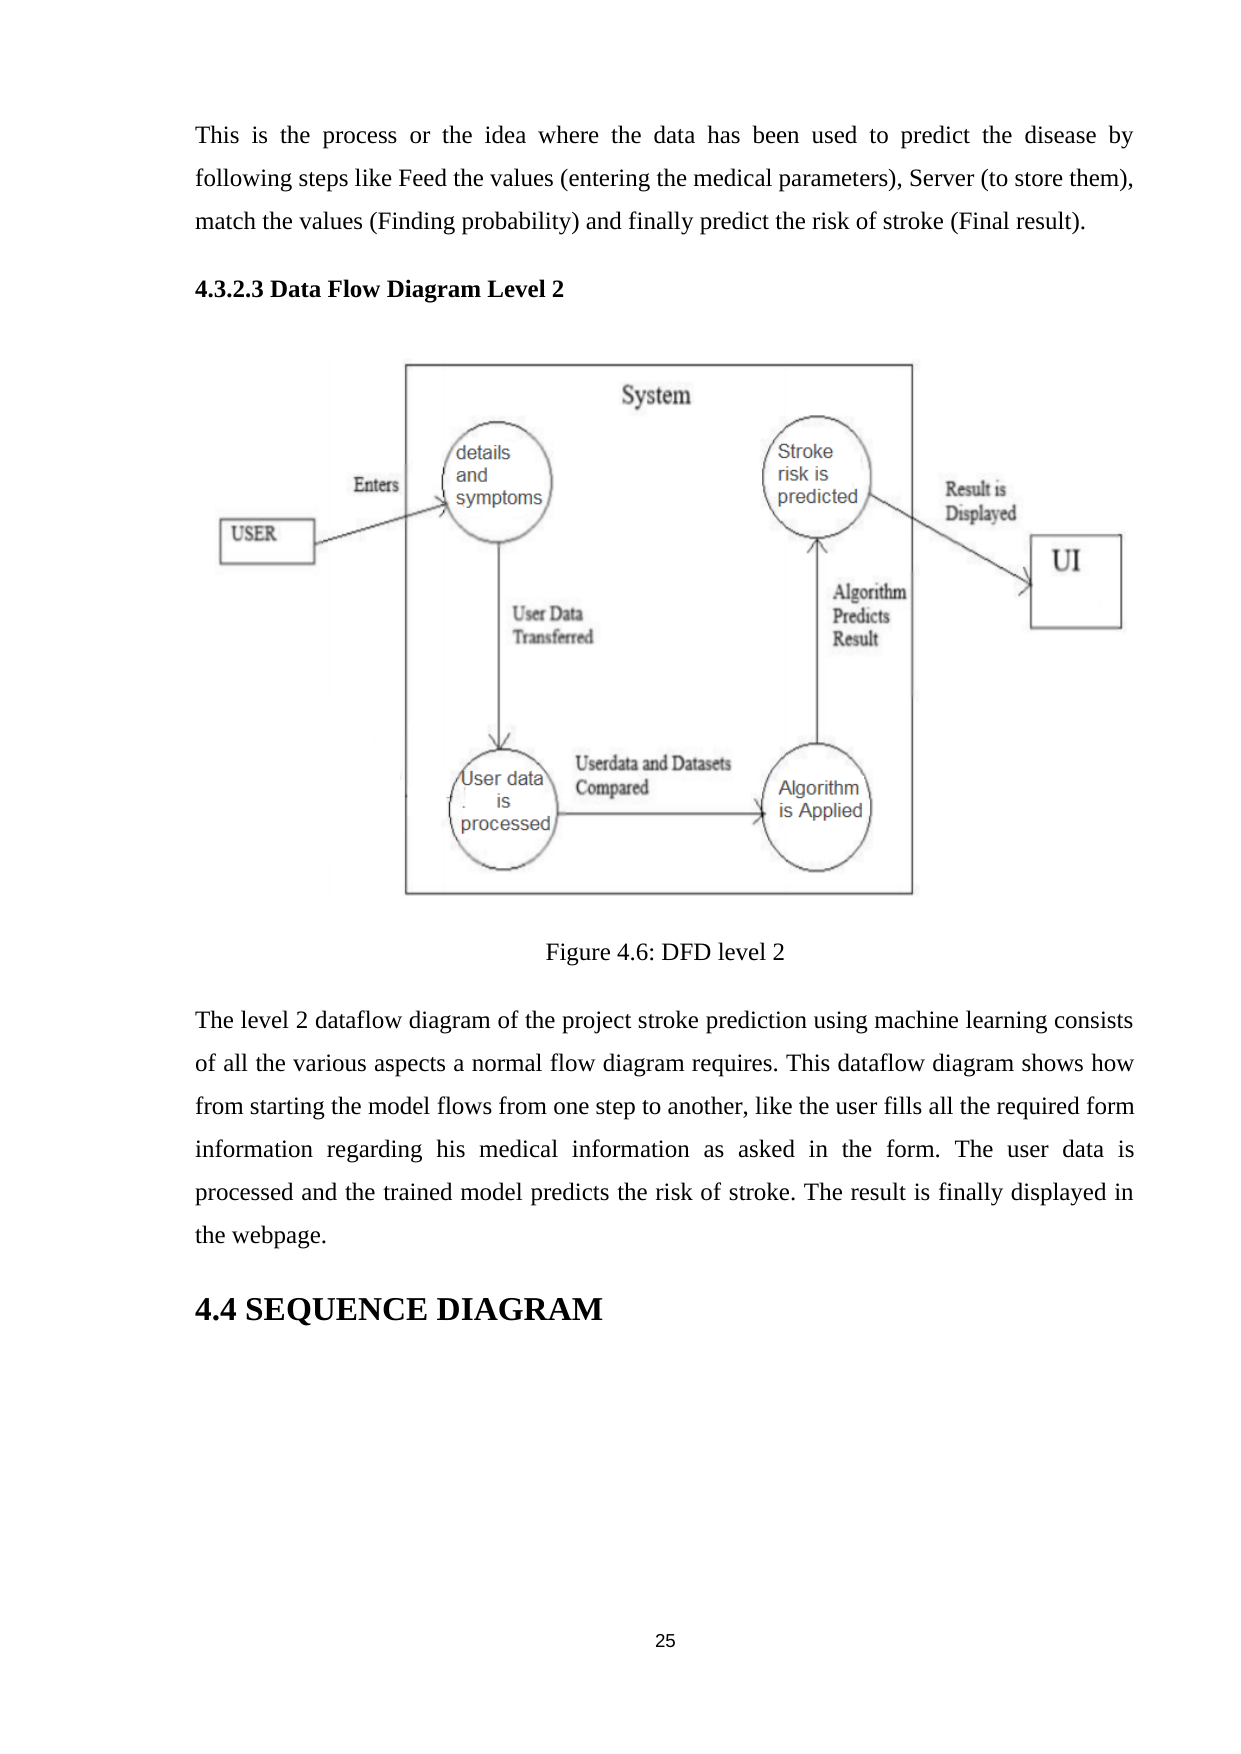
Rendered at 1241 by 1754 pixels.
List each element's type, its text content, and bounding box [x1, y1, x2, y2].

text This is the process or the idea where the data has been used to predict the disease by following steps like Feed the values (entering the medical parameters), Server (to store them), match the values (Finding probability) and finally predict the risk of stroke (Final result). [195, 120, 1135, 235]
text Figure 4.6: DFD level 2 [195, 937, 1135, 966]
text 4.4 SEQUENCE DIAGRAM [195, 1289, 1135, 1327]
text 4.3.2.3 Data Flow Diagram Level 2 [195, 274, 1135, 303]
text The level 2 dataflow diagram of the project stroke prediction using machine learning consists of all the various aspects a normal flow diagram requires. This dataflow diagram shows how from starting the model flows from one step to another, like the user fills all the required form information regarding his medical information as asked in the form. The user data is processed and the trained model predicts the risk of stroke. The result is finally displayed in the webpage. [195, 1005, 1135, 1249]
picture [195, 342, 1135, 899]
